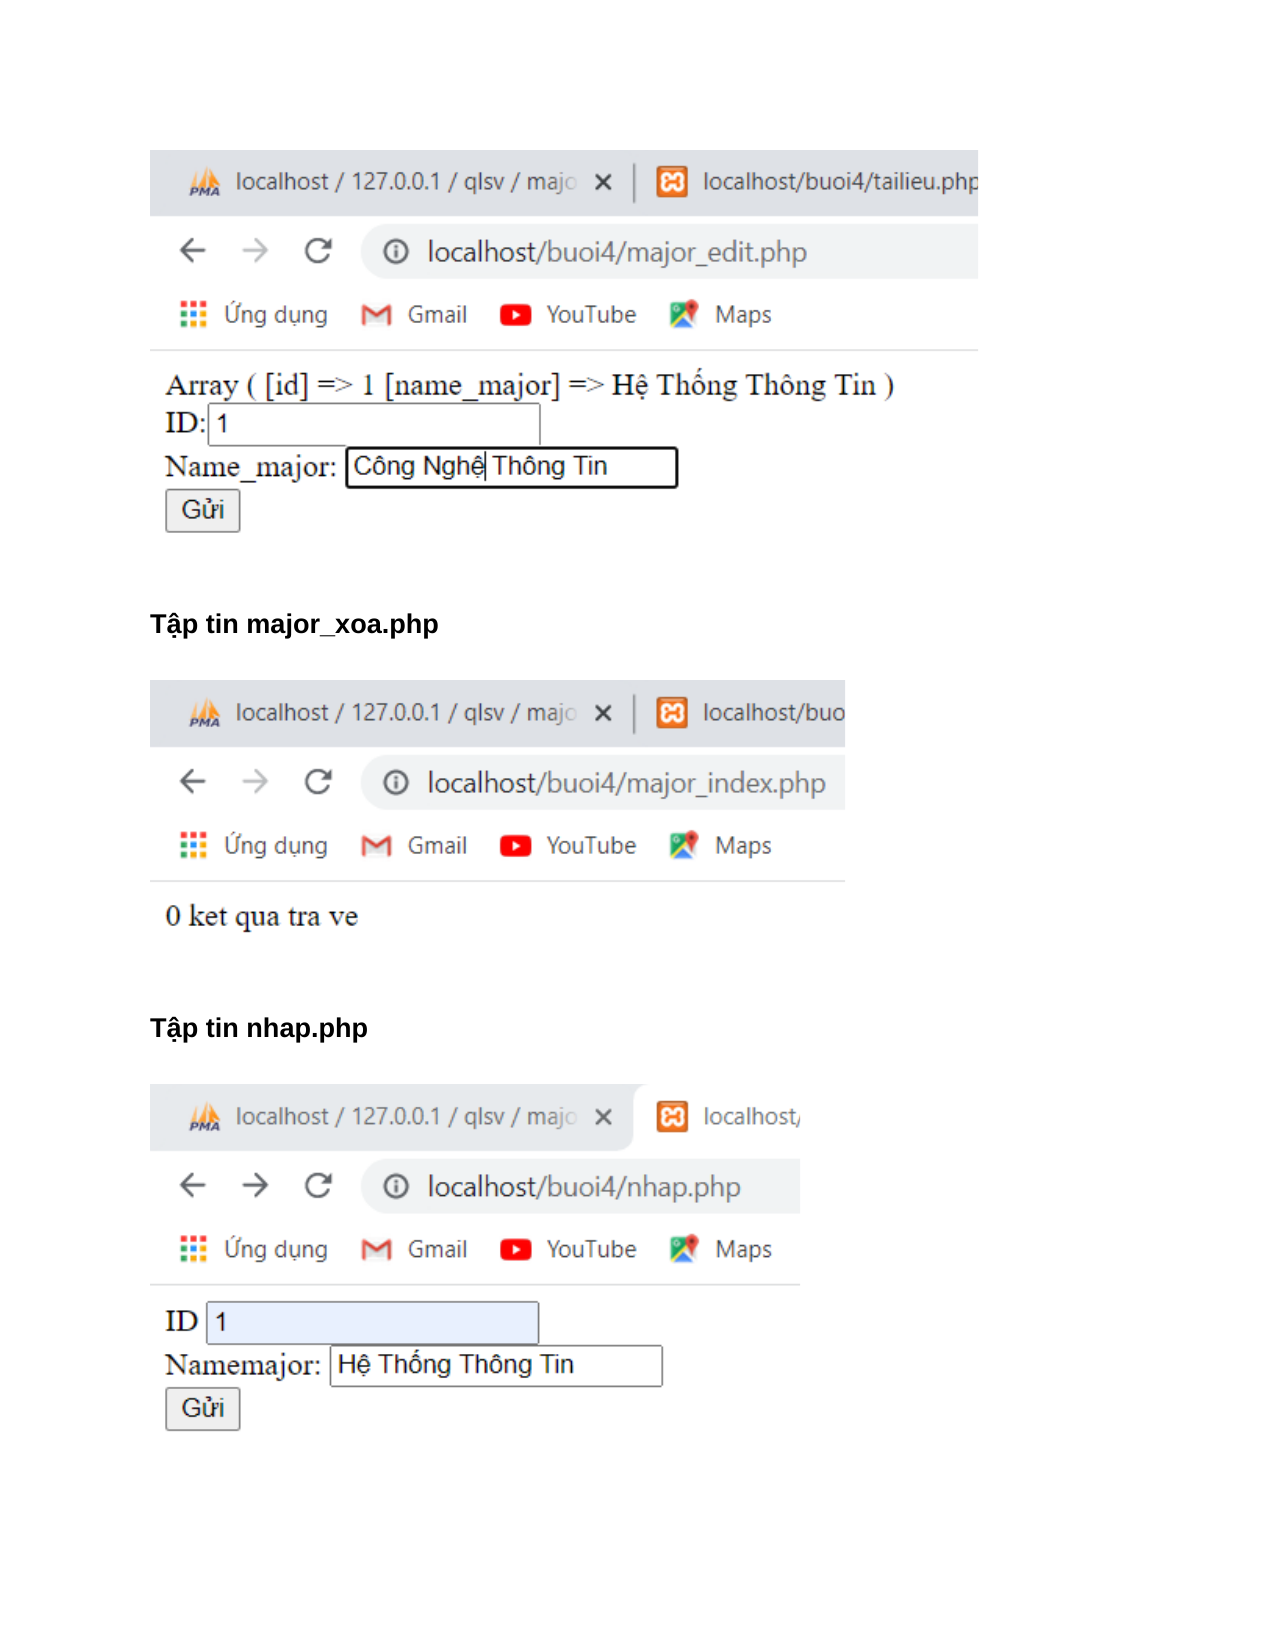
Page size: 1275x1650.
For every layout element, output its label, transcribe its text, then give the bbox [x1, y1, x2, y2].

picture [150, 1084, 800, 1475]
text Tập tin nhap.php [150, 1012, 1125, 1044]
text Tập tin major_xoa.php [150, 608, 1125, 640]
picture [150, 680, 846, 973]
picture [150, 150, 979, 569]
